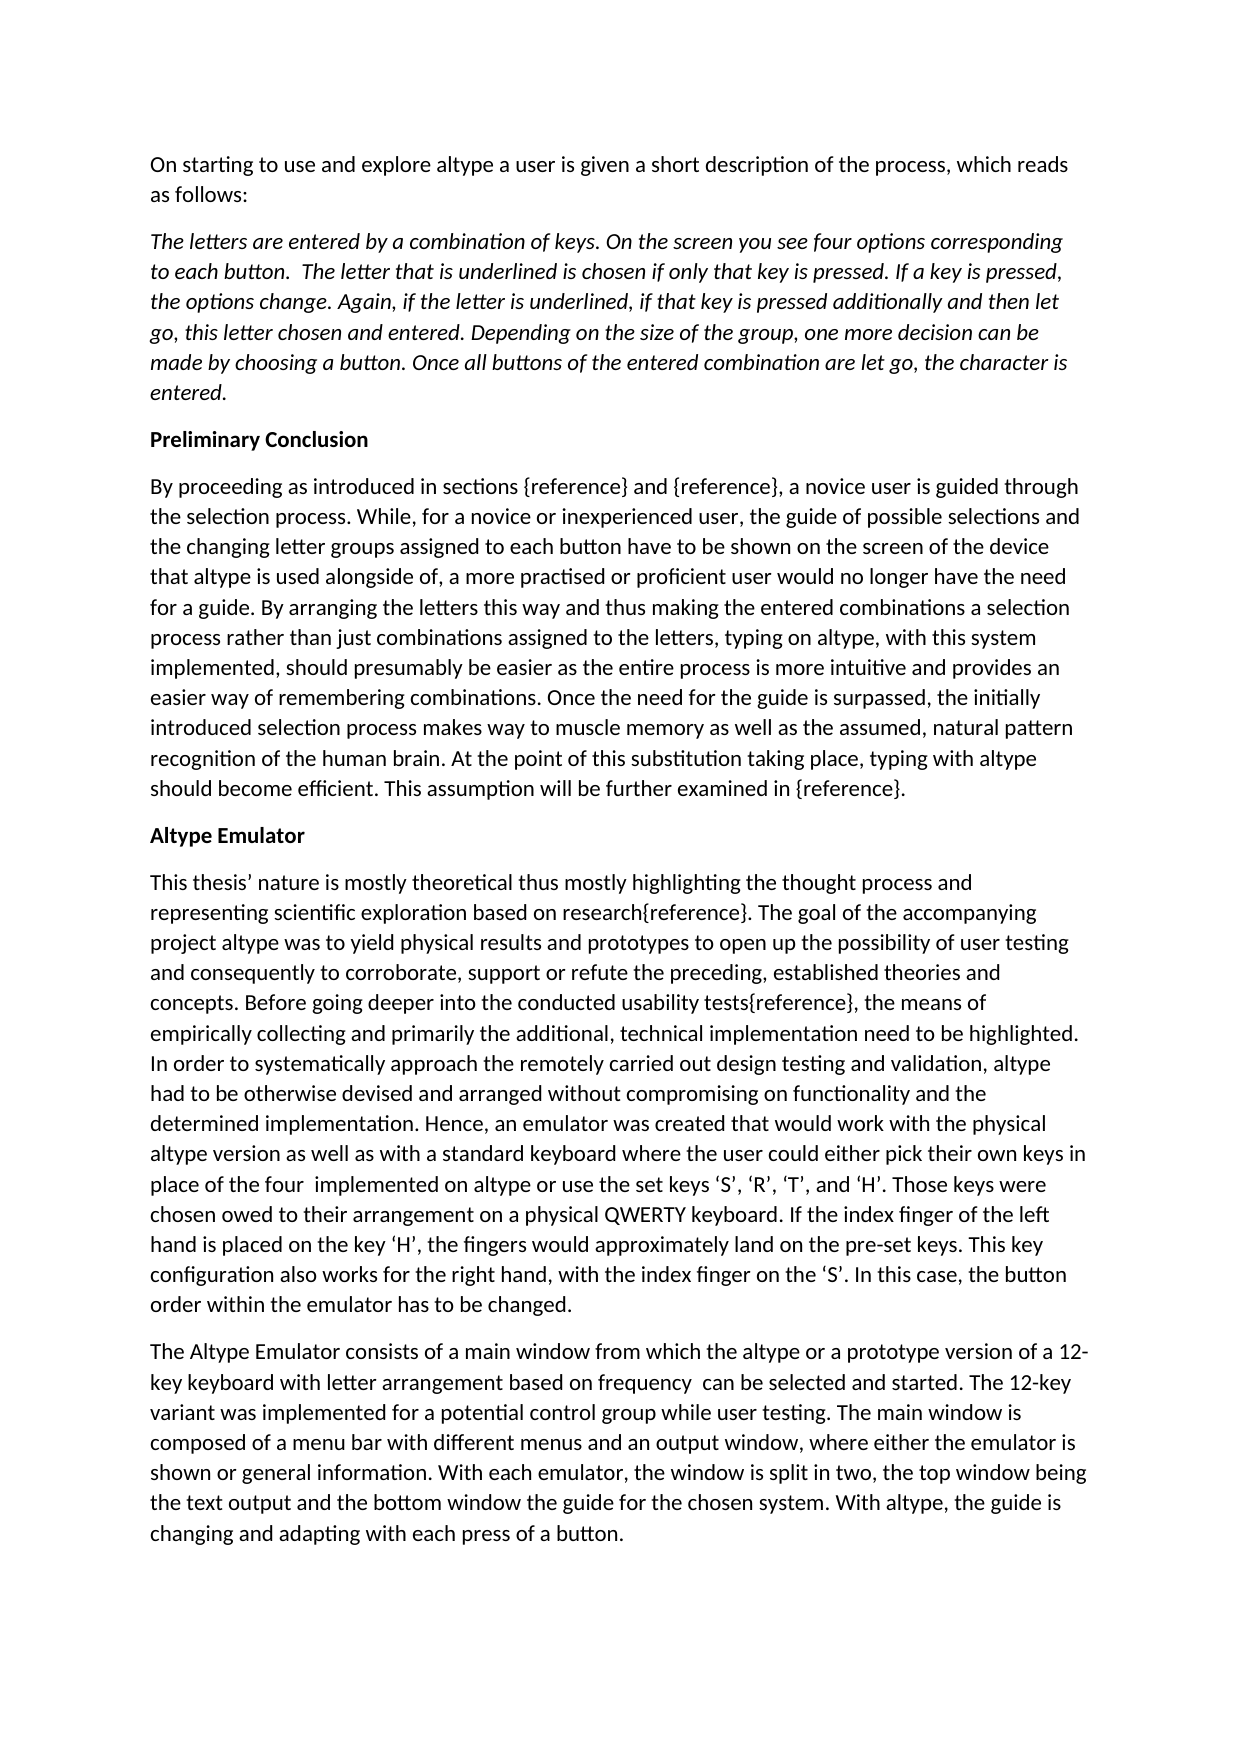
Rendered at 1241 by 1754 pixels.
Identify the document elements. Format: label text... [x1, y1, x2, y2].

text The letters are entered by a combination of keys. On the screen you see four options corresponding to each button. The letter that is underlined is chosen if only that key is pressed. If a key is pressed, the options change. Again, if the letter is underlined, if that key is pressed additionally and then let go, this letter chosen and entered. Depending on the size of the group, one more decision can be made by choosing a button. Once all buttons of the entered combination are let go, the character is entered. [150, 227, 1090, 406]
text Preliminary Conclusion [150, 425, 1090, 453]
text Altype Emulator [150, 821, 1090, 849]
text This thesis’ nature is mostly theoretical thus mostly highlighting the thought process and representing scientific exploration based on research{reference}. The goal of the accompanying project altype was to yield physical results and prototypes to open up the possibility of user testing and consequently to corroborate, support or refute the preceding, established theories and concepts. Before going deeper into the conducted usability tests{reference}, the means of empirically collecting and primarily the additional, technical implementation need to be highlighted. In order to systematically approach the remotely carried out design testing and validation, altype had to be otherwise devised and arranged without compromising on functionality and the determined implementation. Hence, an emulator was created that would work with the physical altype version as well as with a standard keyboard where the user could either pick their own keys in place of the four implemented on altype or use the set keys ‘S’, ‘R’, ‘T’, and ‘H’. Those keys were chosen owed to their arrangement on a physical QWERTY keyboard. If the index finger of the left hand is placed on the key ‘H’, the fingers would approximately land on the pre-set keys. This key configuration also works for the right hand, with the index finger on the ‘S’. In this case, the button order within the emulator has to be changed. [150, 868, 1090, 1319]
text The Altype Emulator consists of a main window from which the altype or a prototype version of a 12-key keyboard with letter arrangement based on frequency can be selected and started. The 12-key variant was implemented for a potential control group while user testing. The main window is composed of a menu bar with different menus and an output window, where either the emulator is shown or general information. With each emulator, the window is split in two, the top window being the text output and the bottom window the guide for the chosen system. With altype, the guide is changing and adapting with each press of a button. [150, 1337, 1090, 1547]
text On starting to use and explore altype a user is given a short description of the process, which reads as follows: [150, 150, 1090, 208]
text By proceeding as introduced in sections {reference} and {reference}, a novice user is guided through the selection process. While, for a novice or inexperienced user, the guide of possible selections and the changing letter groups assigned to each button have to be shown on the screen of the device that altype is used alongside of, a more practised or proficient user would no longer have the need for a guide. By arranging the letters this way and thus making the entered combinations a selection process rather than just combinations assigned to the letters, typing on altype, with this system implemented, should presumably be easier as the entire process is more intuitive and provides an easier way of remembering combinations. Once the need for the guide is surpassed, the initially introduced selection process makes way to muscle memory as well as the assumed, natural pattern recognition of the human brain. At the point of this substitution taking place, typing with altype should become efficient. This assumption will be further examined in {reference}. [150, 472, 1090, 802]
